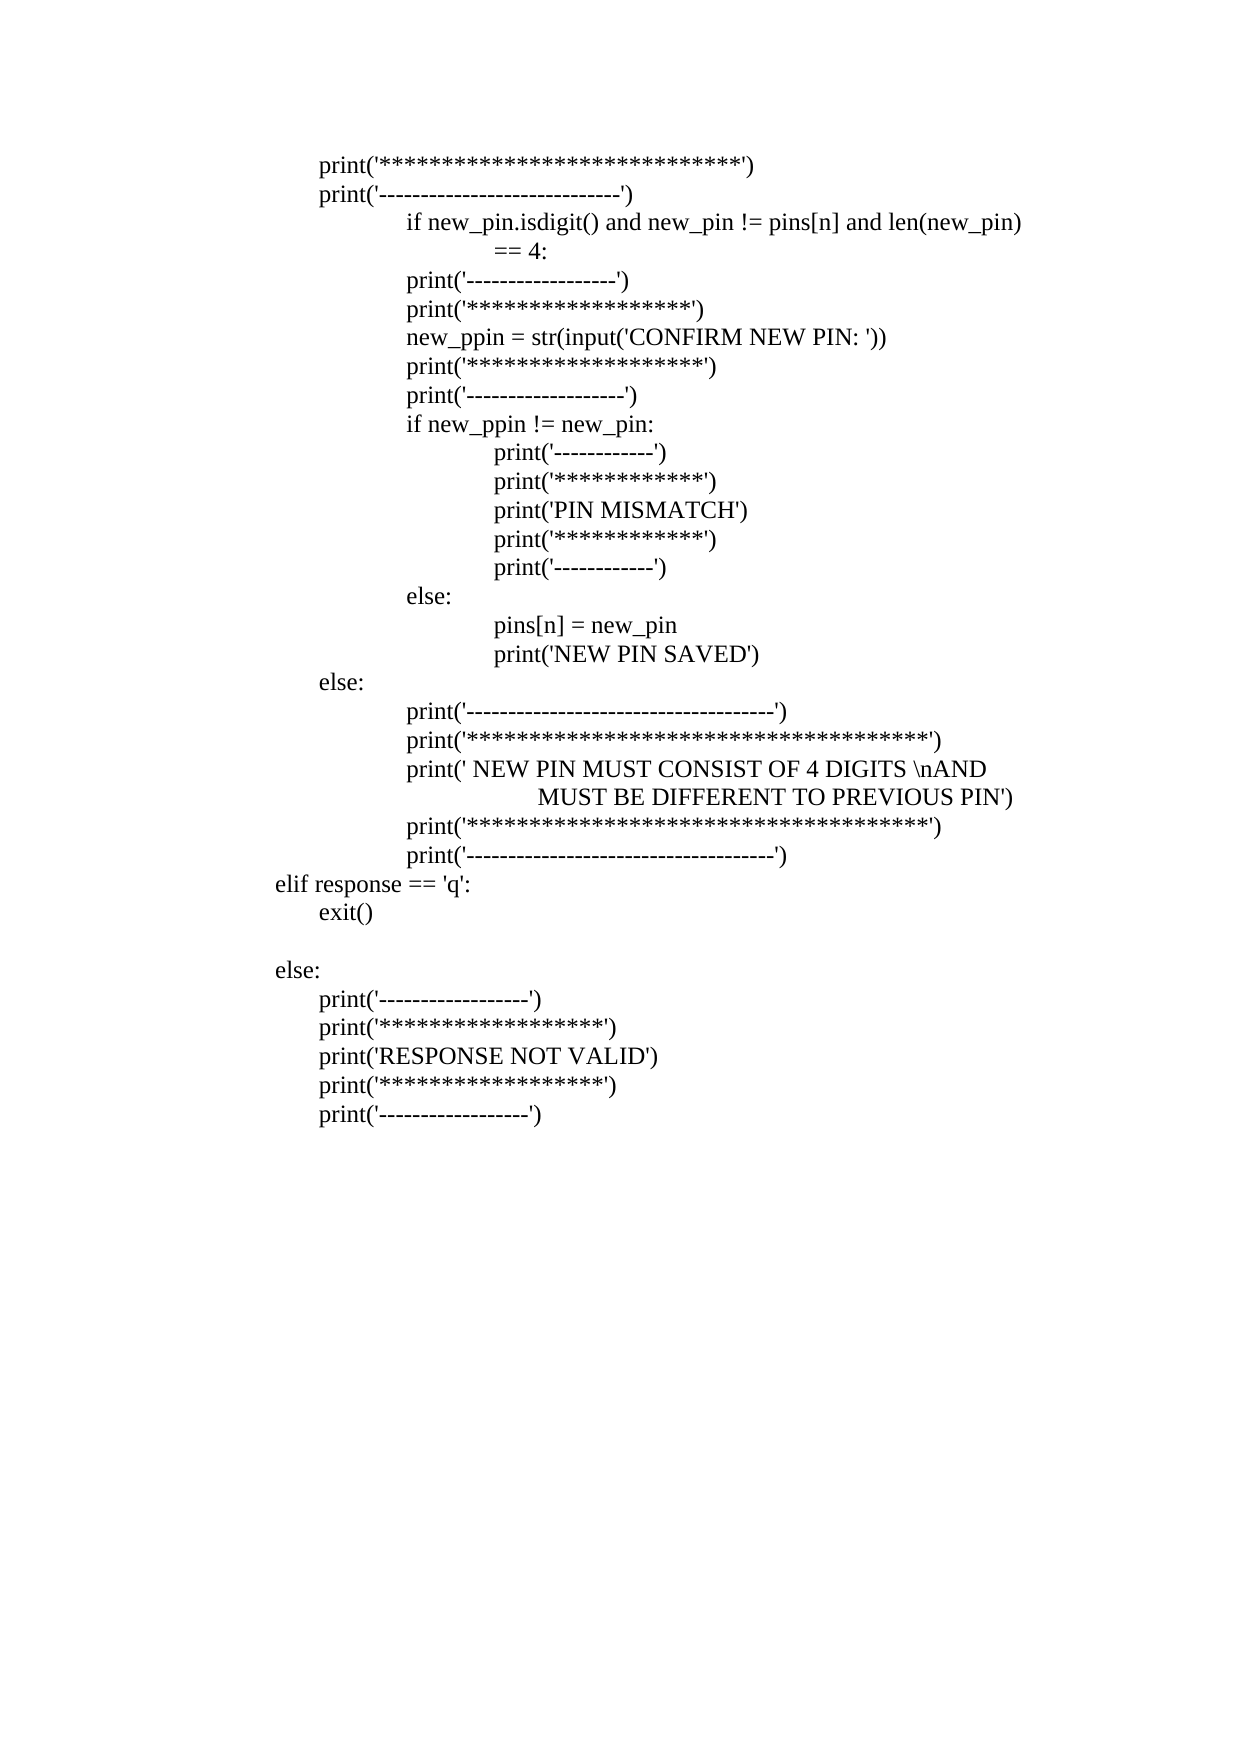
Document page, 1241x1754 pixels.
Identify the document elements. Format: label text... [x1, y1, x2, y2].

text print('-------------------------------------') [362, 696, 1053, 725]
text print('******************') [275, 1012, 1053, 1041]
text print('*************************************') [362, 725, 1053, 754]
text print('************') [450, 466, 1053, 495]
text print('PIN MISMATCH') [450, 495, 1053, 524]
text print('-----------------------------') [275, 179, 1053, 207]
text else: [275, 667, 1053, 696]
text print('-------------------------------------') [362, 840, 1053, 869]
text else: [231, 955, 1053, 984]
text print('------------------') [362, 265, 1053, 294]
text print('------------------') [275, 1099, 1053, 1127]
text pins[n] = new_pin [450, 610, 1053, 639]
text print('------------') [450, 437, 1053, 466]
text print('******************') [275, 1070, 1053, 1099]
text print('******************') [362, 294, 1053, 322]
text else: [362, 581, 1053, 610]
text print('*************************************') [362, 811, 1053, 840]
text if new_pin.isdigit() and new_pin != pins[n] and len(new_pin) == 4: [362, 207, 1053, 265]
text print('-------------------') [362, 380, 1053, 409]
text if new_ppin != new_pin: [362, 409, 1053, 437]
text print(' NEW PIN MUST CONSIST OF 4 DIGITS \nAND MUST BE DIFFERENT TO PREVIOUS PIN') [362, 754, 1053, 811]
text print('------------------') [275, 984, 1053, 1012]
text new_ppin = str(input('CONFIRM NEW PIN: ')) [362, 322, 1053, 351]
text print('------------') [450, 552, 1053, 581]
text exit() [275, 897, 1053, 926]
text print('*******************') [362, 351, 1053, 380]
text print('RESPONSE NOT VALID') [275, 1041, 1053, 1070]
text print('************') [450, 524, 1053, 552]
text print('*****************************') [275, 150, 1053, 179]
text elif response == 'q': [231, 869, 1053, 897]
text print('NEW PIN SAVED') [450, 639, 1053, 667]
